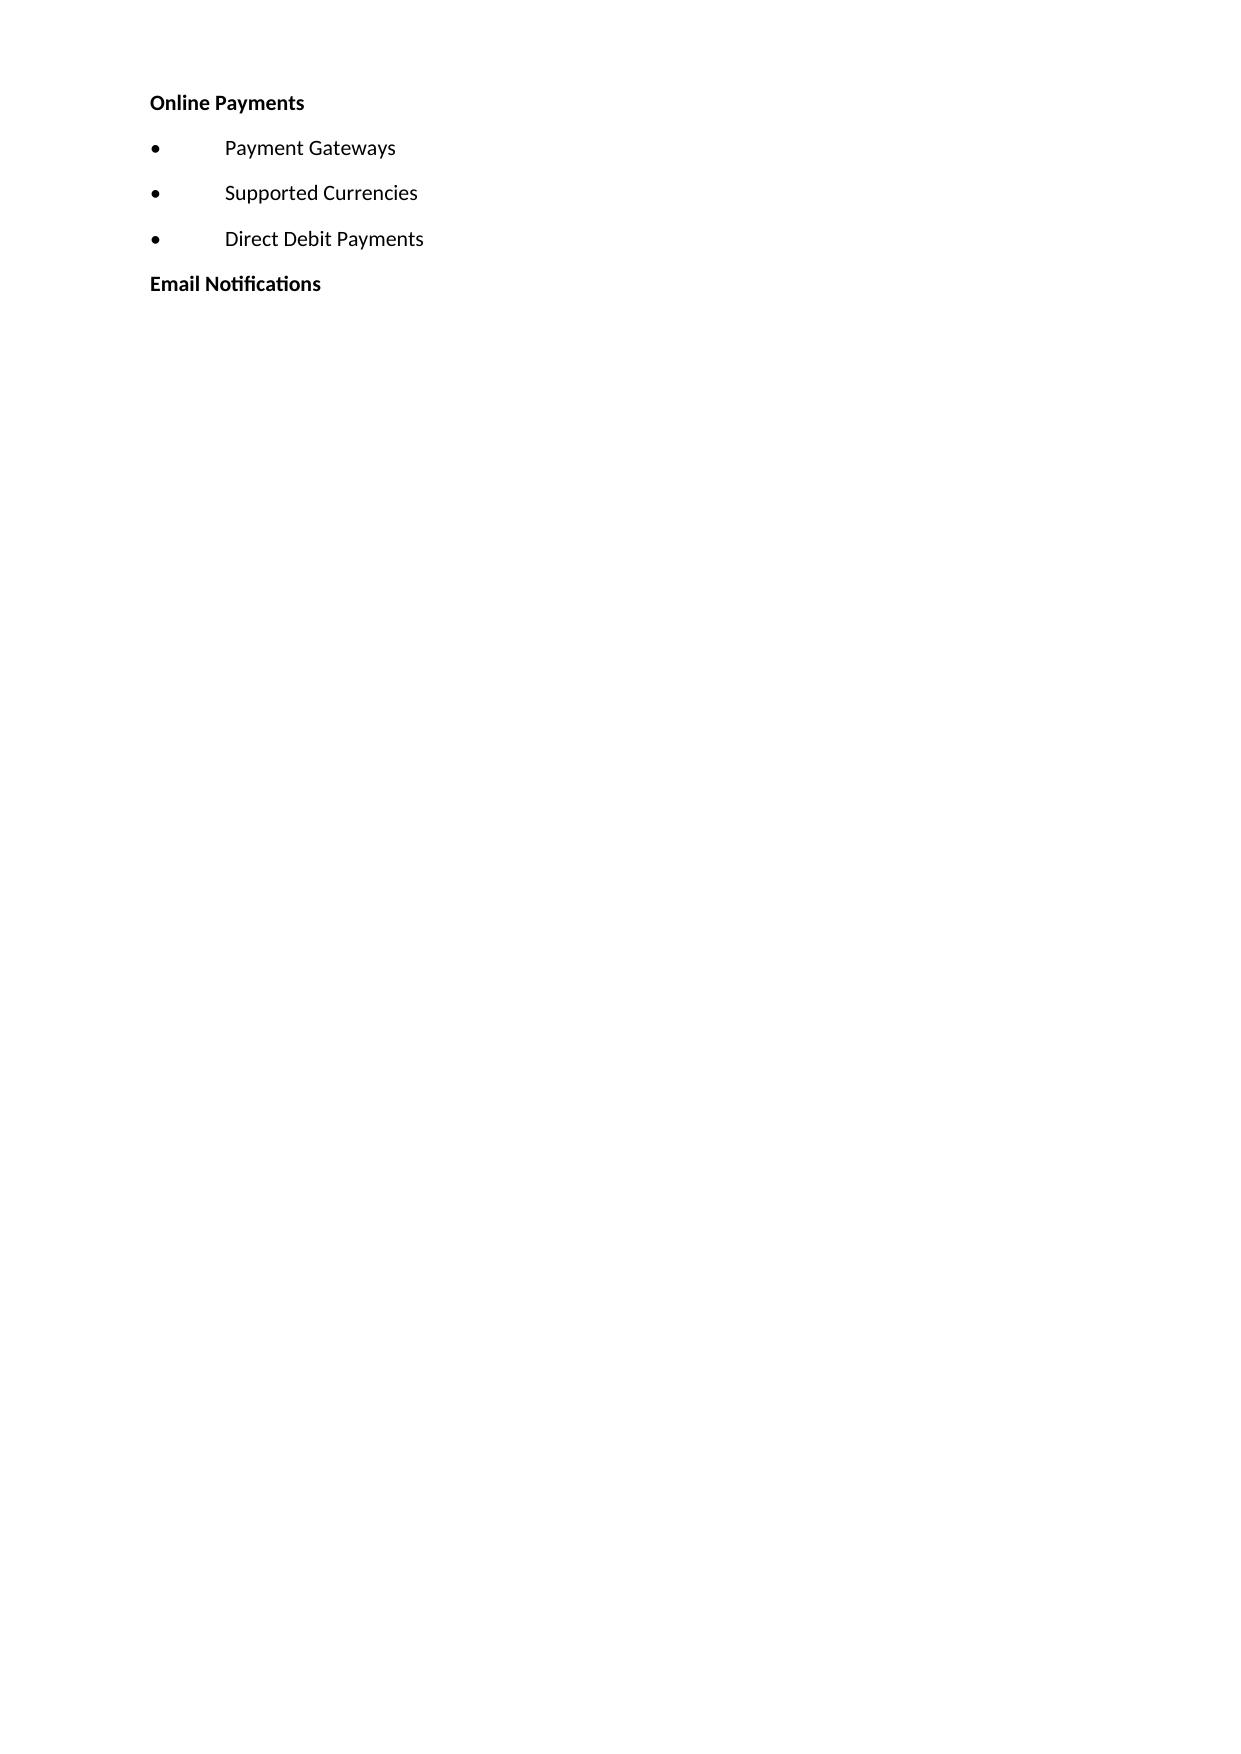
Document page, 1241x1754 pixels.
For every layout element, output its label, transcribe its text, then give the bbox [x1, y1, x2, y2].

text Email Notifications [150, 270, 1090, 297]
text Online Payments [150, 89, 1090, 115]
text • Direct Debit Payments [150, 225, 1090, 252]
text • Supported Currencies [150, 179, 1090, 206]
text • Payment Gateways [150, 134, 1090, 161]
